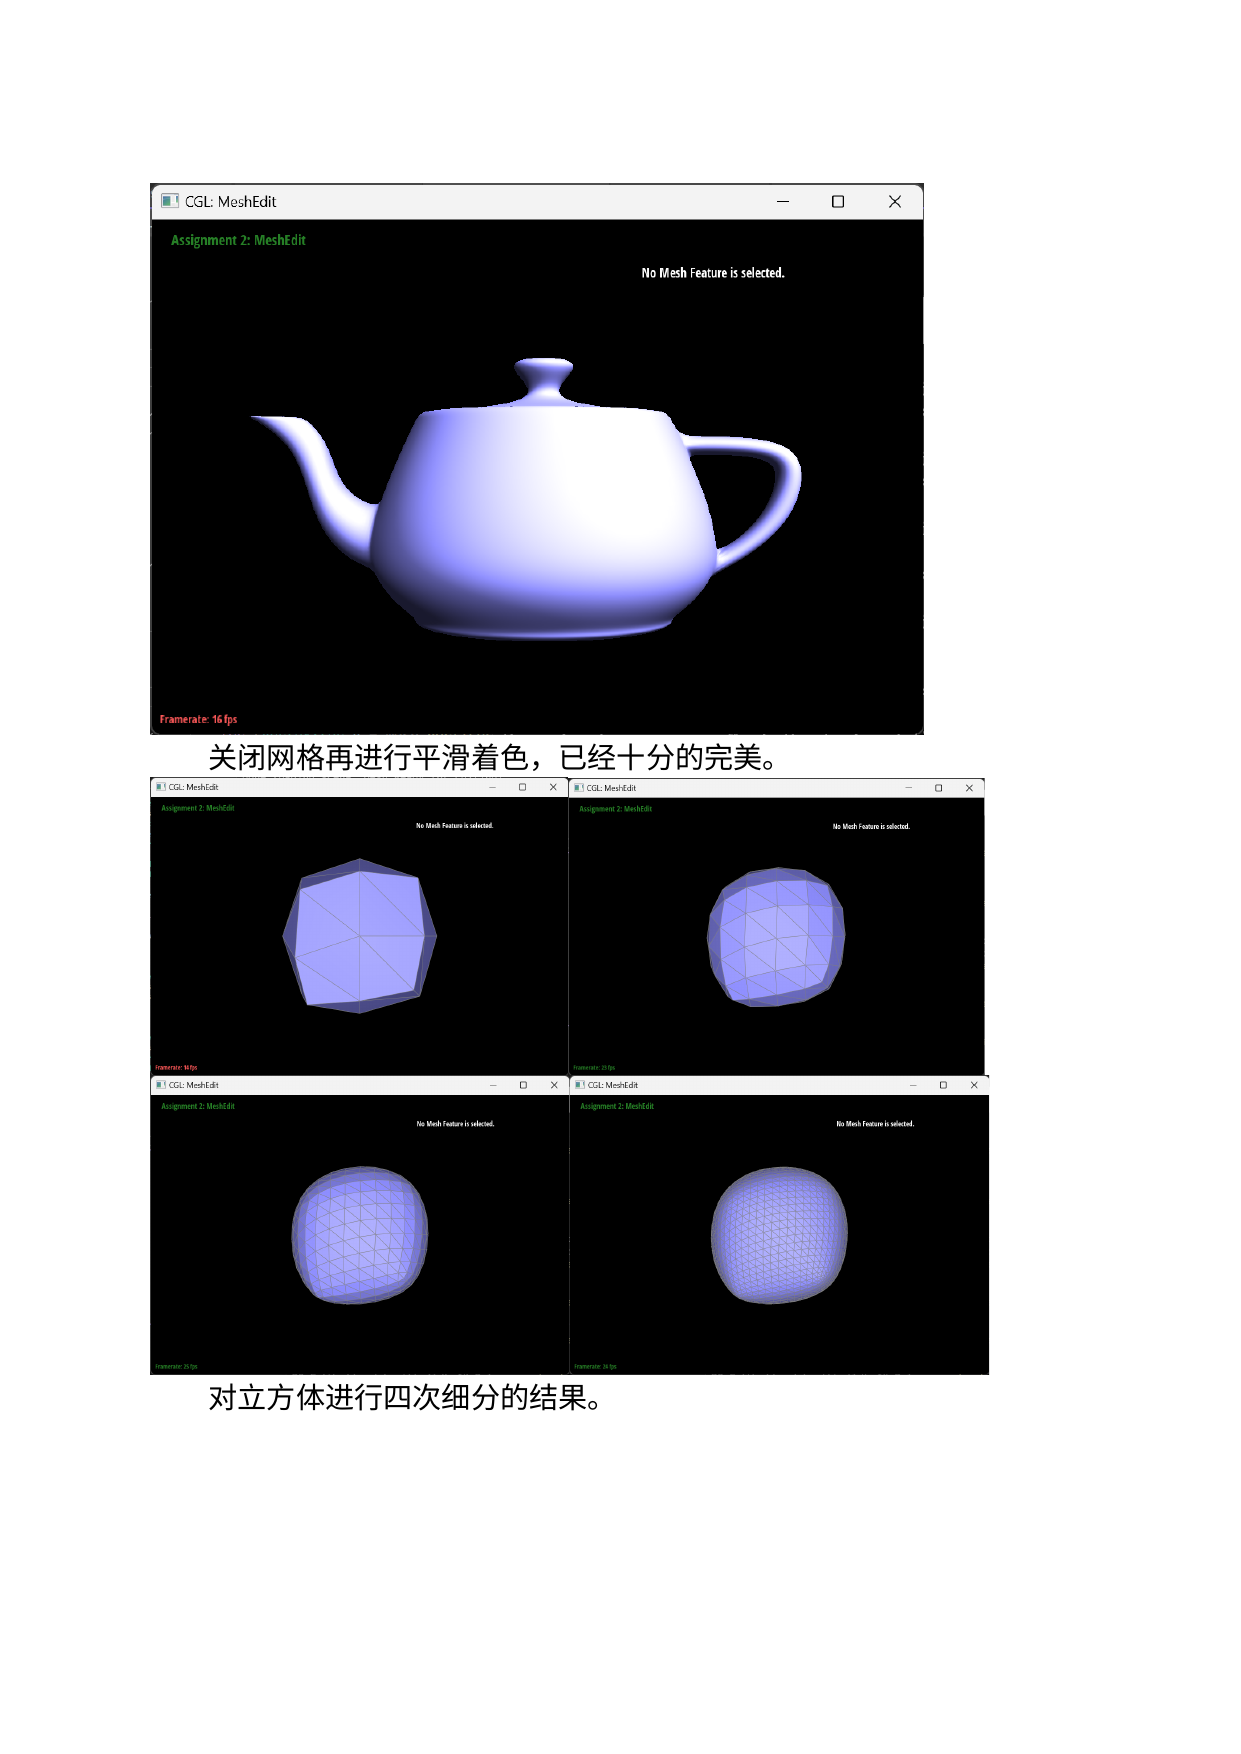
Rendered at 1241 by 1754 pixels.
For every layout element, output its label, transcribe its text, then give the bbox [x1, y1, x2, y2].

picture [150, 183, 924, 735]
text 对立方体进行四次细分的结果。 [150, 1374, 1028, 1417]
text 关闭网格再进行平滑着色，已经十分的完美。 [150, 735, 1028, 777]
picture [150, 777, 990, 1375]
